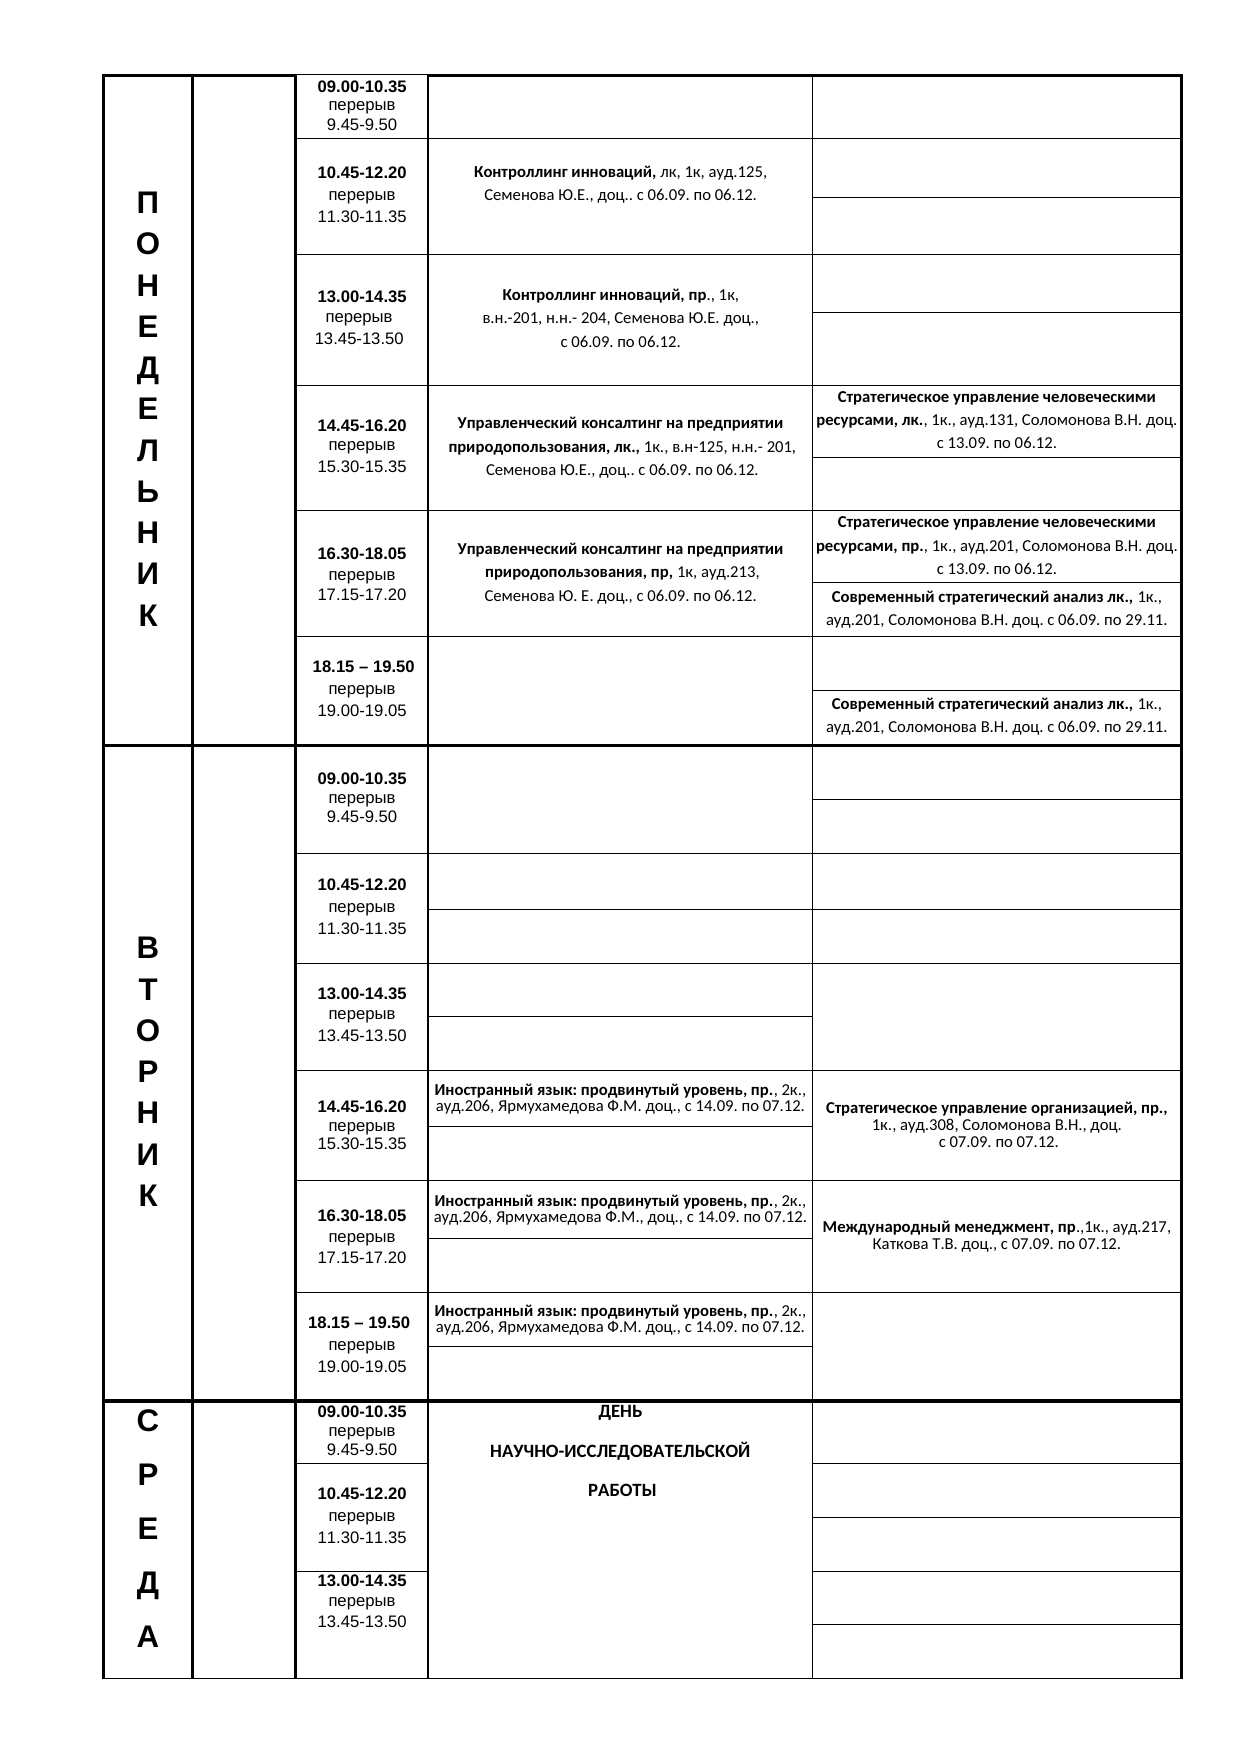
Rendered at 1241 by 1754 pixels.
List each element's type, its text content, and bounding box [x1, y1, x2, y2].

table_cell 16.30-18.05 перерыв 17.15-17.20 [297, 511, 427, 636]
table_cell Стратегическое управление человеческими ресурсами, лк., 1к., ауд.131, Соломонова В.Н. доц. с 13.09. по 06.12. [813, 386, 1180, 457]
table_cell 10.45-12.20 перерыв 11.30-11.35 [297, 139, 427, 253]
table_cell Стратегическое управление человеческими ресурсами, пр., 1к., ауд.201, Соломонова В.Н. доц. с 13.09. по 06.12. [813, 511, 1180, 582]
table_cell [194, 1403, 294, 1678]
table_cell [813, 458, 1180, 510]
table_cell [813, 637, 1180, 690]
table_cell [429, 1239, 812, 1292]
table_cell Контроллинг инноваций, лк, 1к, ауд.125, Семенова Ю.Е., доц.. с 06.09. по 06.12. [429, 139, 812, 253]
table_cell П О Н Е Д Е Л Ь Н И К [105, 77, 191, 743]
table_cell 09.00-10.35 перерыв 9.45-9.50 [297, 75, 427, 137]
table_cell 09.00-10.35 перерыв 9.45-9.50 [297, 747, 427, 853]
table_cell 14.45-16.20 перерыв 15.30-15.35 [297, 1071, 427, 1180]
table_cell ДЕНЬ НАУЧНО-ИССЛЕДОВАТЕЛЬСКОЙ РАБОТЫ [429, 1403, 812, 1678]
table_cell [429, 1017, 812, 1070]
table_cell [813, 800, 1180, 853]
table_cell [429, 910, 812, 962]
table_cell [194, 747, 294, 1399]
table_cell [429, 964, 812, 1016]
table_cell 14.45-16.20 перерыв 15.30-15.35 [297, 386, 427, 510]
table_cell [813, 1293, 1180, 1399]
table_cell 13.00-14.35 перерыв 13.45-13.50 [297, 1572, 427, 1678]
table_cell Современный стратегический анализ лк., 1к., ауд.201, Соломонова В.Н. доц. с 06.09. по 29.11. [813, 691, 1180, 743]
table_cell 18.15 – 19.50 перерыв 19.00-19.05 [297, 637, 427, 743]
table_cell [813, 255, 1180, 312]
table_cell [813, 910, 1180, 962]
table_cell [813, 1403, 1180, 1463]
table_cell [813, 1572, 1180, 1624]
table_cell Современный стратегический анализ лк., 1к., ауд.201, Соломонова В.Н. доц. с 06.09. по 29.11. [813, 583, 1180, 636]
table_cell 13.00-14.35 перерыв 13.45-13.50 [297, 255, 427, 385]
table_cell 18.15 – 19.50 перерыв 19.00-19.05 [297, 1293, 427, 1399]
table_cell Иностранный язык: продвинутый уровень, пр., 2к., ауд.206, Ярмухамедова Ф.М. доц., с 14.09. по 07.12. [429, 1293, 812, 1346]
table_cell [813, 139, 1180, 197]
table_cell [429, 1127, 812, 1180]
table_cell [429, 747, 812, 853]
table_cell 09.00-10.35 перерыв 9.45-9.50 [297, 1403, 427, 1463]
table_cell Стратегическое управление организацией, пр., 1к., ауд.308, Соломонова В.Н., доц. с 07.09. по 07.12. [813, 1071, 1180, 1180]
table_cell 10.45-12.20 перерыв 11.30-11.35 [297, 1464, 427, 1571]
table_cell 16.30-18.05 перерыв 17.15-17.20 [297, 1181, 427, 1292]
table_cell [813, 1625, 1180, 1678]
table_cell [813, 198, 1180, 253]
table_cell [813, 854, 1180, 909]
table_cell [813, 1464, 1180, 1517]
table_cell [429, 77, 812, 137]
table_cell Иностранный язык: продвинутый уровень, пр., 2к., ауд.206, Ярмухамедова Ф.М., доц., с 14.09. по 07.12. [429, 1181, 812, 1238]
table_cell Управленческий консалтинг на предприятии природопользования, лк., 1к., в.н-125, н.н.- 201, Семенова Ю.Е., доц.. с 06.09. по 06.12. [429, 386, 812, 510]
table_cell [813, 964, 1180, 1070]
table_cell Иностранный язык: продвинутый уровень, пр., 2к., ауд.206, Ярмухамедова Ф.М. доц., с 14.09. по 07.12. [429, 1071, 812, 1126]
table_cell С Р Е Д А [105, 1403, 191, 1678]
table_cell [194, 77, 294, 743]
table_cell [813, 77, 1180, 137]
table_cell 13.00-14.35 перерыв 13.45-13.50 [297, 964, 427, 1070]
table_cell Управленческий консалтинг на предприятии природопользования, пр, 1к, ауд.213, Семенова Ю. Е. доц., с 06.09. по 06.12. [429, 511, 812, 636]
table_cell [813, 313, 1180, 385]
table_cell [429, 854, 812, 909]
table_cell В Т О Р Н И К [105, 747, 191, 1399]
table_cell [429, 1347, 812, 1399]
table_cell [813, 747, 1180, 799]
table_cell Международный менеджмент, пр.,1к., ауд.217, Каткова Т.В. доц., с 07.09. по 07.12. [813, 1181, 1180, 1292]
table_cell [813, 1518, 1180, 1571]
table_cell Контроллинг инноваций, пр., 1к, в.н.-201, н.н.- 204, Семенова Ю.Е. доц., с 06.09. по 06.12. [429, 255, 812, 385]
table_cell 10.45-12.20 перерыв 11.30-11.35 [297, 854, 427, 962]
table_cell [429, 637, 812, 743]
